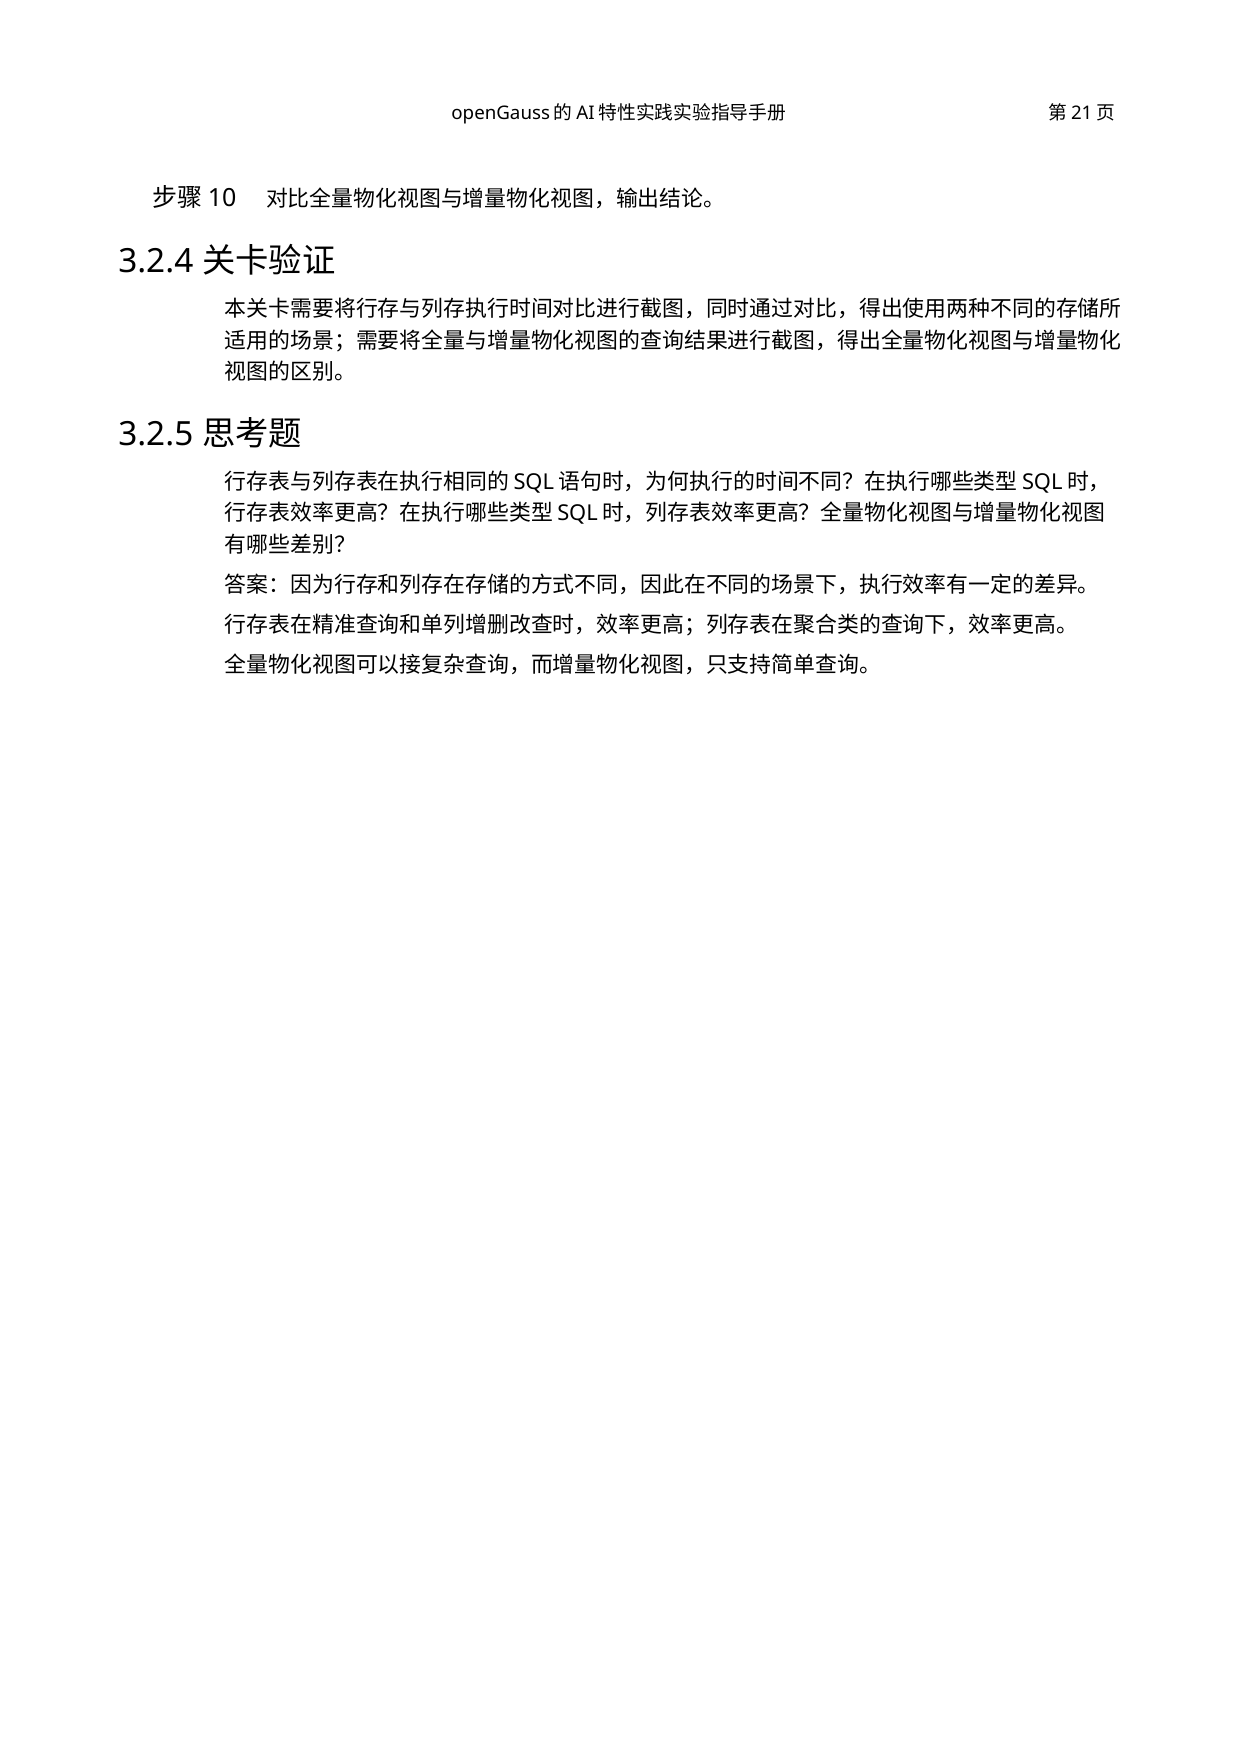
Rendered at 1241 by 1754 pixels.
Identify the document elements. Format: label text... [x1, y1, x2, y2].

text 对比全量物化视图与增量物化视图，输出结论。 [236, 177, 1122, 213]
subtitle 关卡验证 [118, 234, 1122, 283]
text 本关卡需要将行存与列存执行时间对比进行截图，同时通过对比，得出使用两种不同的存储所适用的场景；需要将全量与增量物化视图的查询结果进行截图，得出全量物化视图与增量物化视图的区别。 [224, 291, 1122, 386]
subtitle 思考题 [118, 407, 1122, 455]
text 行存表与列存表在执行相同的SQL语句时，为何执行的时间不同？在执行哪些类型SQL时，行存表效率更高？在执行哪些类型SQL时，列存表效率更高？全量物化视图与增量物化视图有哪些差别？ [224, 464, 1122, 559]
text 全量物化视图可以接复杂查询，而增量物化视图，只支持简单查询。 [224, 647, 1122, 679]
text 行存表在精准查询和单列增删改查时，效率更高；列存表在聚合类的查询下，效率更高。 [224, 607, 1122, 639]
text 答案：因为行存和列存在存储的方式不同，因此在不同的场景下，执行效率有一定的差异。 [224, 567, 1122, 599]
